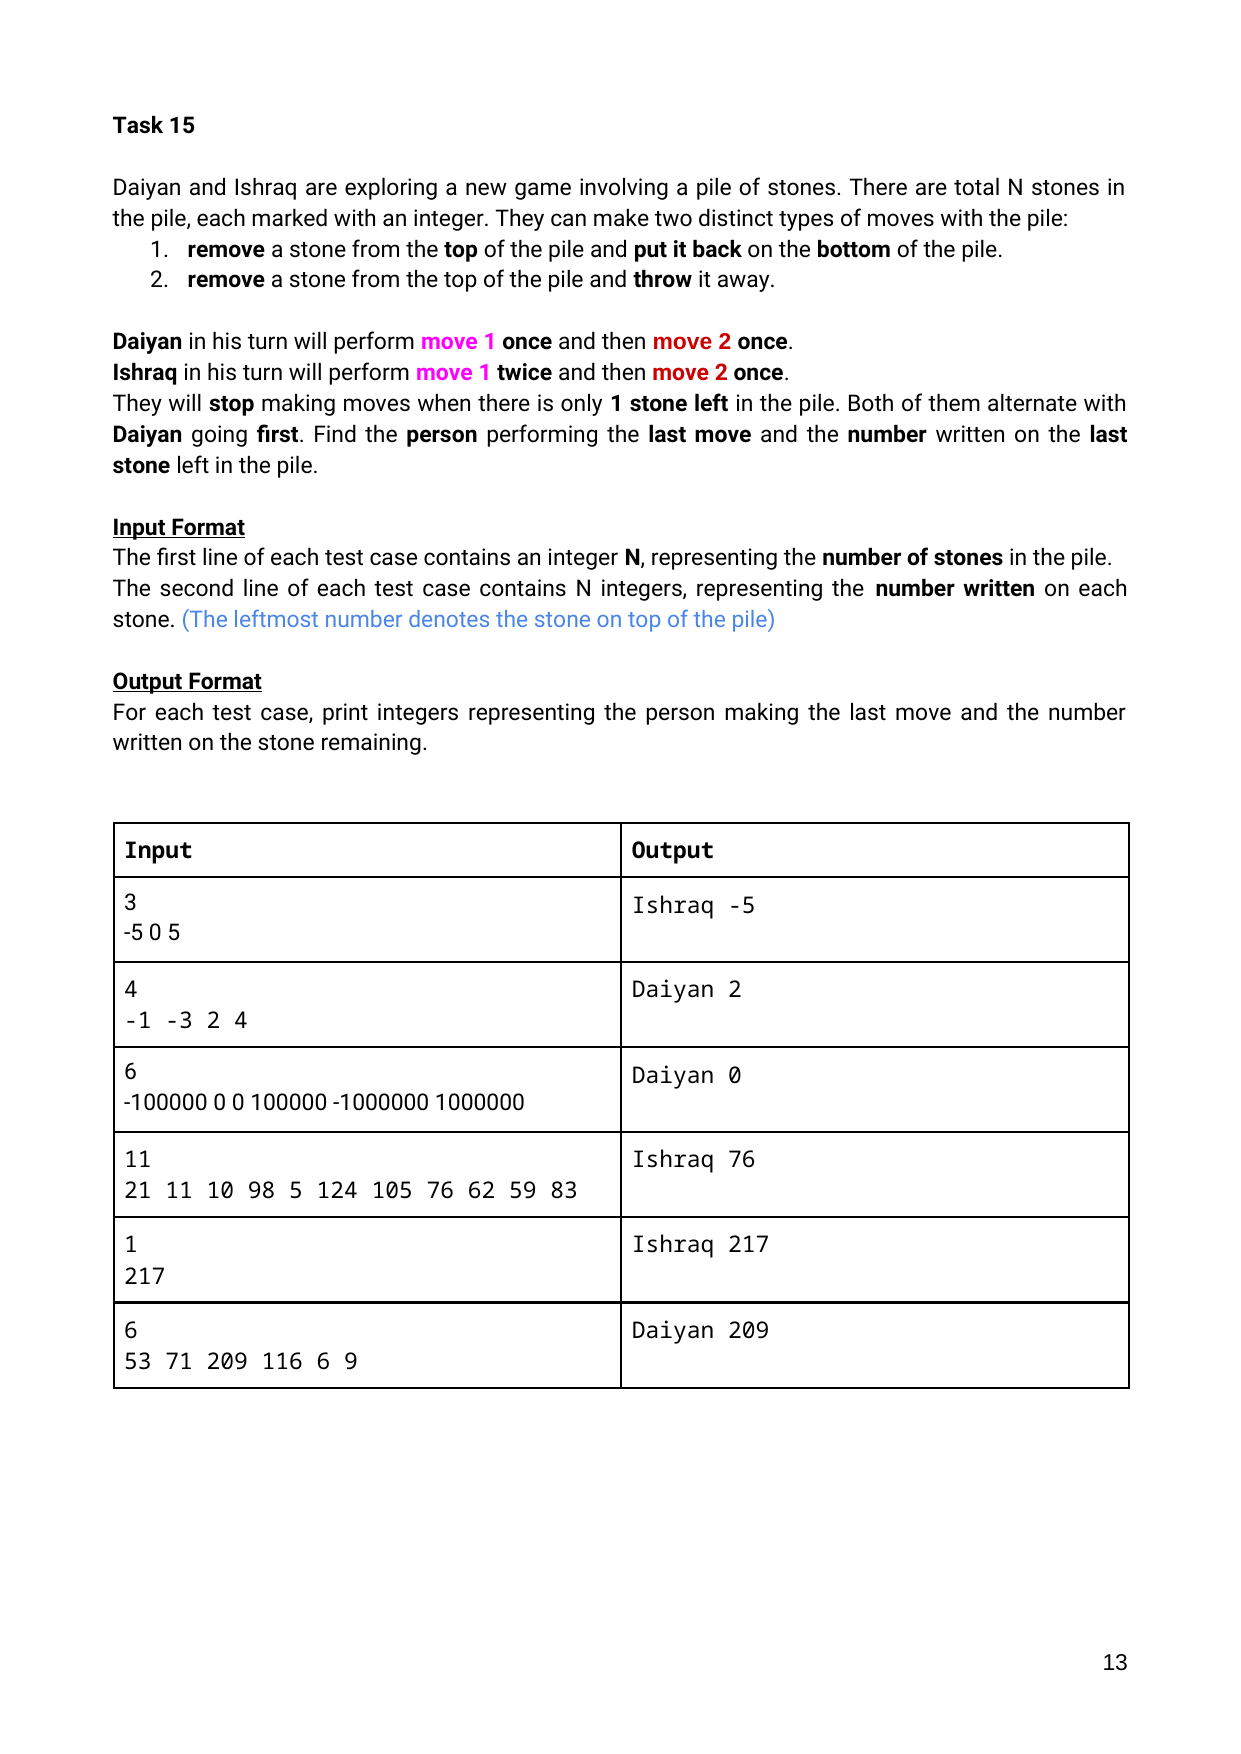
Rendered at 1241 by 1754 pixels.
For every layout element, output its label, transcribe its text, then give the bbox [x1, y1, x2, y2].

table_cell Ishraq 76 [622, 1133, 1128, 1216]
table_cell Daiyan 209 [622, 1304, 1128, 1387]
table_cell 6 53 71 209 116 6 9 [115, 1304, 620, 1387]
text The first line of each test case contains an integer N, representing the number of stones in the pile. [112, 544, 1128, 571]
table_cell 3 -5 0 5 [115, 878, 620, 961]
list remove a stone from the top of the pile and throw it away. [150, 267, 1128, 293]
table_cell 4 -1 -3 2 4 [115, 963, 620, 1046]
table_cell Ishraq -5 [622, 878, 1128, 961]
table_header Output [622, 824, 1128, 876]
table_cell 1 217 [115, 1218, 620, 1301]
text They will stop making moves when there is only 1 stone left in the pile. Both of them alternate with Daiyan going first. Find the person performing the last move and the number written on the last stone left in the pile. [112, 390, 1128, 479]
text For each test case, print integers representing the person making the last move and the number written on the stone remaining. [112, 699, 1128, 756]
table_cell 6 -100000 0 0 100000 -1000000 1000000 [115, 1048, 620, 1131]
table_cell Ishraq 217 [622, 1218, 1128, 1301]
table_cell Daiyan 0 [622, 1048, 1128, 1131]
text Input Format [112, 514, 1128, 541]
text Output Format [112, 668, 1128, 695]
list remove a stone from the top of the pile and put it back on the bottom of the pile. [150, 236, 1128, 263]
table_cell 11 21 11 10 98 5 124 105 76 62 59 83 [115, 1133, 620, 1216]
text Daiyan in his turn will perform move 1 once and then move 2 once. [112, 328, 1128, 355]
text The second line of each test case contains N integers, representing the number written on each stone. (The leftmost number denotes the stone on top of the pile) [112, 575, 1128, 633]
text Daiyan and Ishraq are exploring a new game involving a pile of stones. There are total N stones in the pile, each marked with an integer. They can make two distinct types of moves with the pile: [112, 174, 1128, 232]
table_cell Daiyan 2 [622, 963, 1128, 1046]
text Task 15 [112, 112, 1128, 139]
text Ishraq in his turn will perform move 1 twice and then move 2 once. [112, 359, 1128, 386]
table_header Input [115, 824, 620, 876]
